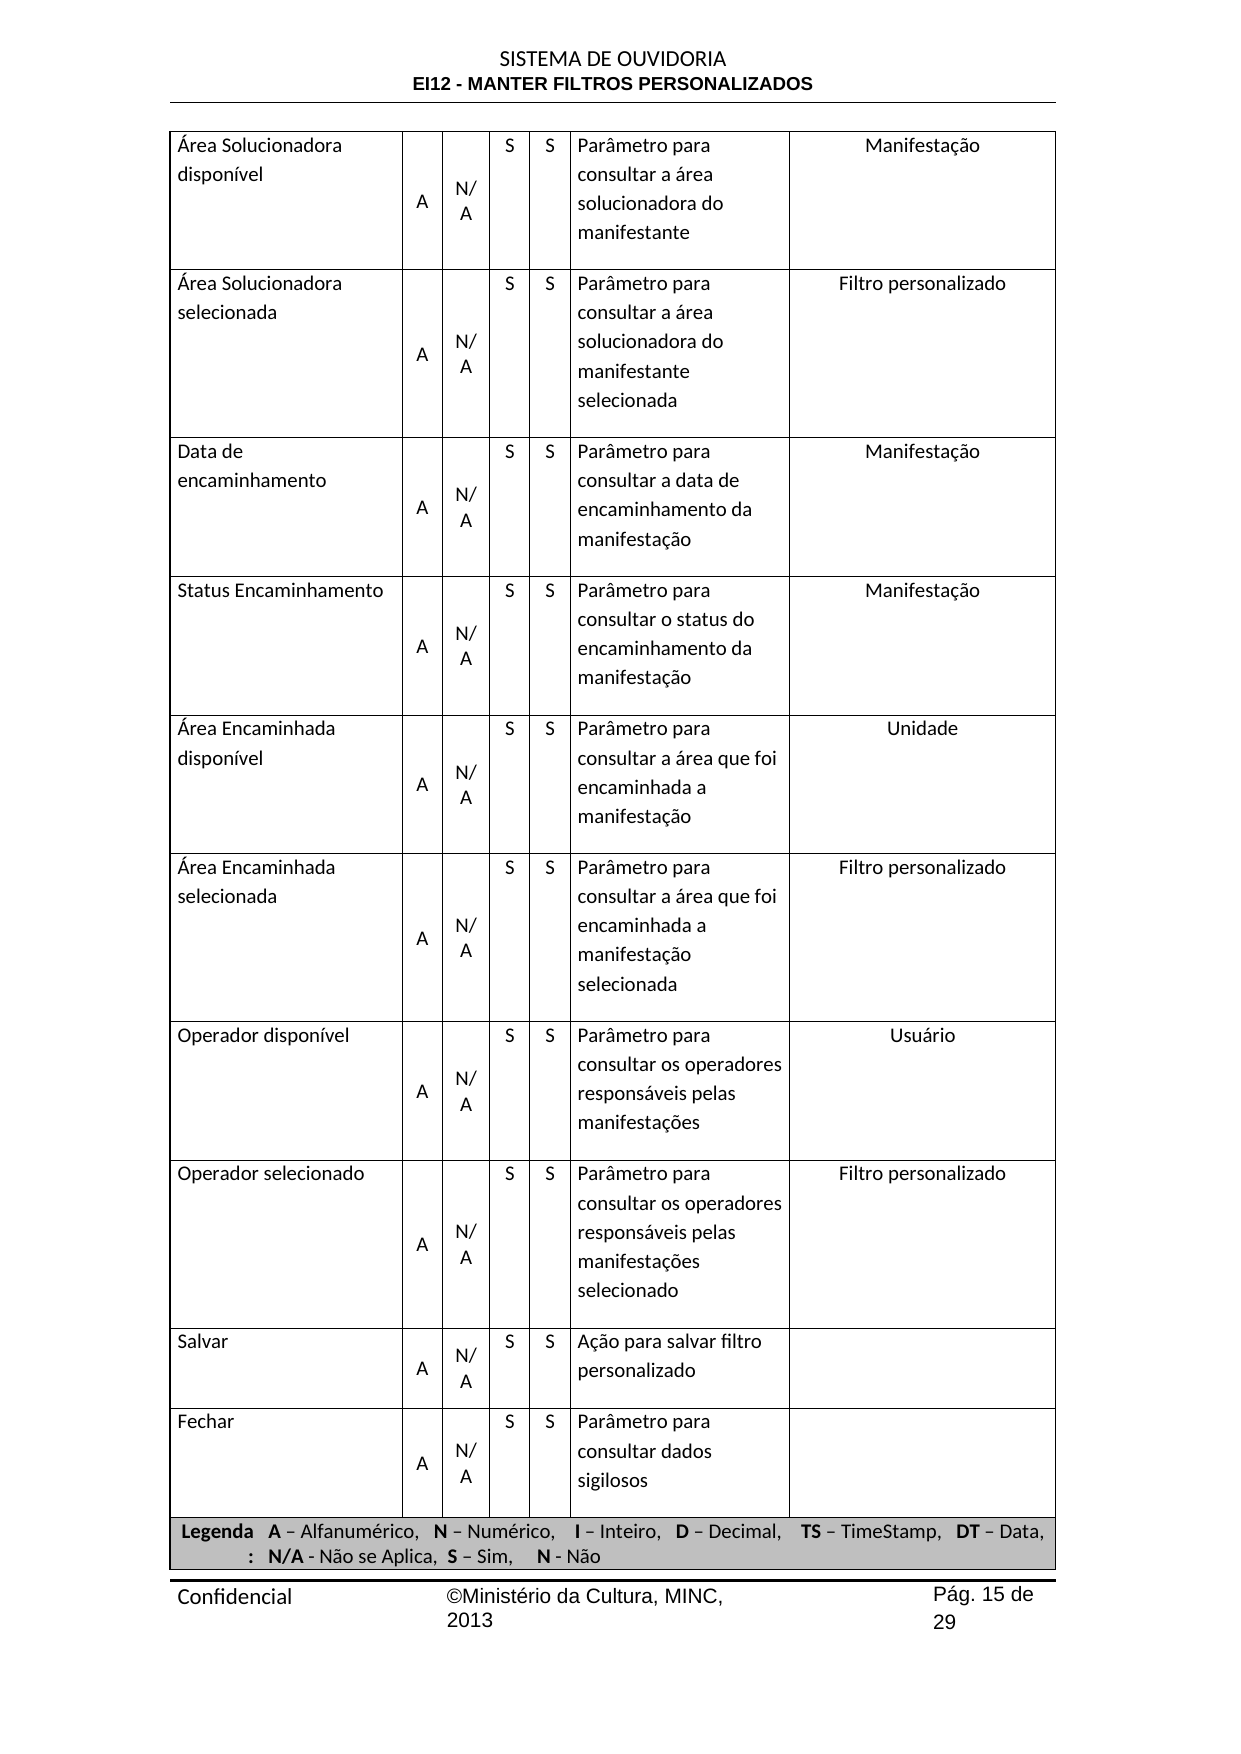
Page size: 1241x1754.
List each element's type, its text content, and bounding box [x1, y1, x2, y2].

table_cell Manifestação [790, 577, 1055, 714]
table_cell S [490, 1409, 529, 1517]
table_cell S [490, 1022, 529, 1159]
table_cell Parâmetro para consultar a área solucionadora do manifestante selecionada [571, 270, 789, 437]
table_cell S [530, 270, 570, 437]
table_cell N/A [443, 1409, 489, 1517]
table_cell A [403, 854, 442, 1021]
table_cell [790, 1409, 1055, 1517]
table_cell Salvar [171, 1329, 402, 1408]
table_cell Manifestação [790, 438, 1055, 576]
table_cell Unidade [790, 716, 1055, 853]
table_cell A – Alfanumérico, N – Numérico, I – Inteiro, D – Decimal, TS – TimeStamp, DT – Data, N/A - Não se Aplica, S – Sim, N - Não [261, 1518, 1055, 1569]
table_cell S [530, 132, 570, 269]
table_cell N/A [443, 1329, 489, 1408]
table_cell N/A [443, 270, 489, 437]
table_cell N/A [443, 577, 489, 714]
table_cell Parâmetro para consultar dados sigilosos [571, 1409, 789, 1517]
table_cell S [490, 716, 529, 853]
table_cell Fechar [171, 1409, 402, 1517]
table_cell Área Solucionadora selecionada [171, 270, 402, 437]
table_cell Parâmetro para consultar a área que foi encaminhada a manifestação selecionada [571, 854, 789, 1021]
table_cell A [403, 1022, 442, 1159]
table_cell S [530, 1409, 570, 1517]
table_cell Manifestação [790, 132, 1055, 269]
table_cell N/A [443, 854, 489, 1021]
table_cell A [403, 270, 442, 437]
table_cell S [490, 1329, 529, 1408]
table_cell Status Encaminhamento [171, 577, 402, 714]
table_cell Área Solucionadora disponível [171, 132, 402, 269]
table_cell Filtro personalizado [790, 1161, 1055, 1327]
table_cell A [403, 1409, 442, 1517]
table_cell S [530, 716, 570, 853]
table_cell Usuário [790, 1022, 1055, 1159]
table_cell S [530, 1329, 570, 1408]
table_cell A [403, 132, 442, 269]
table_cell A [403, 1329, 442, 1408]
table_cell Operador disponível [171, 1022, 402, 1159]
table_cell A [403, 438, 442, 576]
table_cell S [490, 577, 529, 714]
table_cell Filtro personalizado [790, 270, 1055, 437]
table_cell Área Encaminhada disponível [171, 716, 402, 853]
table_cell Parâmetro para consultar a data de encaminhamento da manifestação [571, 438, 789, 576]
table_cell S [490, 132, 529, 269]
table_cell Parâmetro para consultar a área que foi encaminhada a manifestação [571, 716, 789, 853]
table_cell Parâmetro para consultar o status do encaminhamento da manifestação [571, 577, 789, 714]
table_cell Ação para salvar filtro personalizado [571, 1329, 789, 1408]
table_cell S [530, 854, 570, 1021]
table_cell Área Encaminhada selecionada [171, 854, 402, 1021]
table_cell Filtro personalizado [790, 854, 1055, 1021]
table_cell N/A [443, 438, 489, 576]
table_cell S [530, 1161, 570, 1327]
table_cell N/A [443, 1022, 489, 1159]
table_cell Parâmetro para consultar os operadores responsáveis pelas manifestações [571, 1022, 789, 1159]
table_cell S [530, 1022, 570, 1159]
table_cell A [403, 716, 442, 853]
table_cell S [530, 577, 570, 714]
table_cell N/A [443, 132, 489, 269]
table_cell Data de encaminhamento [171, 438, 402, 576]
table_cell S [490, 270, 529, 437]
table_cell S [530, 438, 570, 576]
table_cell Parâmetro para consultar os operadores responsáveis pelas manifestações selecionado [571, 1161, 789, 1327]
table_cell N/A [443, 716, 489, 853]
table_cell S [490, 854, 529, 1021]
table_cell [790, 1329, 1055, 1408]
table_cell Operador selecionado [171, 1161, 402, 1327]
table_cell N/A [443, 1161, 489, 1327]
table_cell S [490, 1161, 529, 1327]
table_cell Parâmetro para consultar a área solucionadora do manifestante [571, 132, 789, 269]
table_cell Legenda: [171, 1518, 261, 1569]
table_cell A [403, 577, 442, 714]
table_cell A [403, 1161, 442, 1327]
table_cell S [490, 438, 529, 576]
